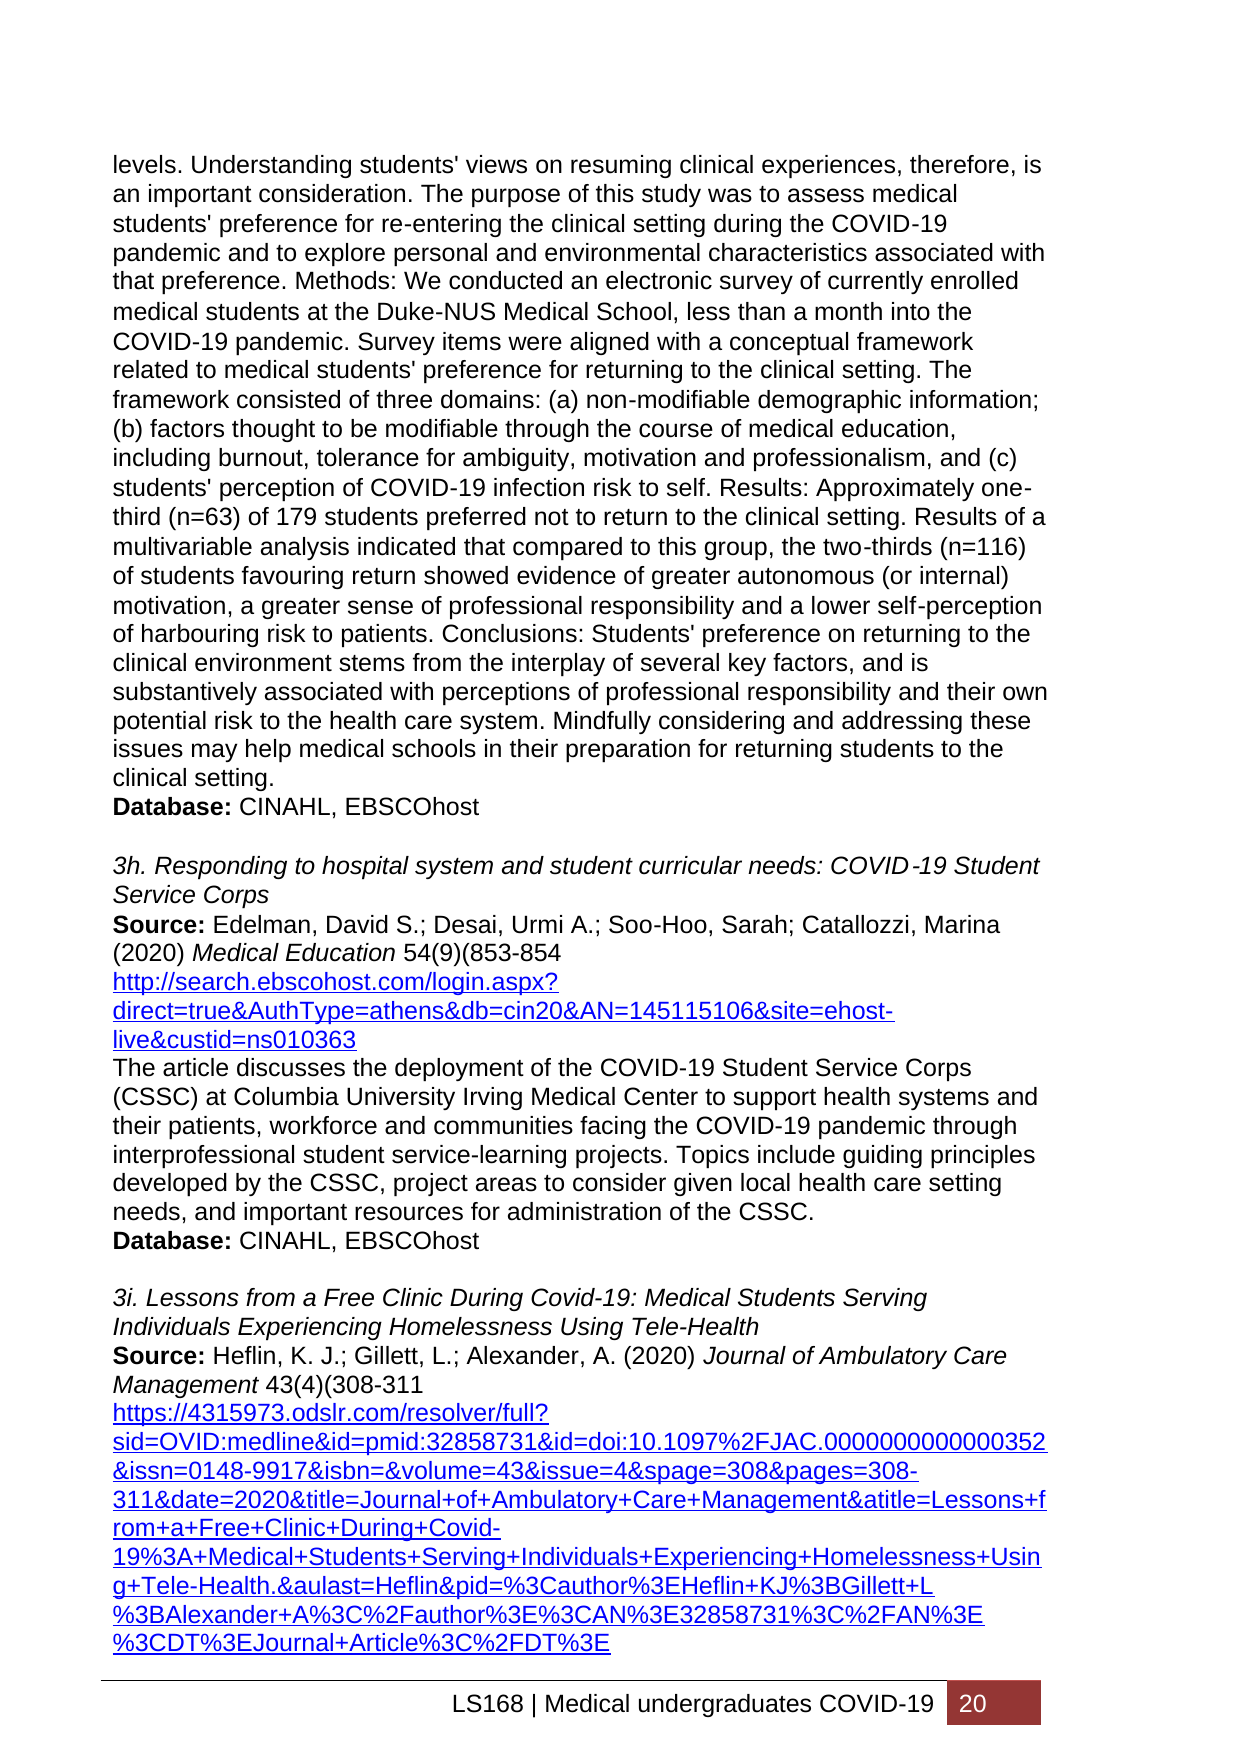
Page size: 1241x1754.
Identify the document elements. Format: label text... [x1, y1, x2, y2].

text The article discusses the deployment of the COVID-19 Student Service Corps (CSSC) at Columbia University Irving Medical Center to support health systems and their patients, workforce and communities facing the COVID-19 pandemic through interprofessional student service-learning projects. Topics include guiding principles developed by the CSSC, project areas to consider given local health care setting needs, and important resources for administration of the CSSC. [112, 1053, 1053, 1226]
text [112, 150, 1053, 792]
text http://search.ebscohost.com/login.aspx?direct=true&AuthType=athens&db=cin20&AN=145115106&site=ehost-live&custid=ns010363 [112, 967, 1053, 1053]
text Source: Heflin, K. J.; Gillett, L.; Alexander, A. (2020) Journal of Ambulatory Care Management 43(4)(308-311 [112, 1341, 1053, 1398]
subtitle 3i. Lessons from a Free Clinic During Covid-19: Medical Students Serving Individuals Experiencing Homelessness Using Tele-Health [112, 1283, 1053, 1341]
text Database: CINAHL, EBSCOhost [112, 1226, 1053, 1255]
text Source: Edelman, David S.; Desai, Urmi A.; Soo‐Hoo, Sarah; Catallozzi, Marina (2020) Medical Education 54(9)(853-854 [112, 908, 1053, 967]
subtitle 3h. Responding to hospital system and student curricular needs: COVID‐19 Student Service Corps [112, 849, 1053, 908]
text https://4315973.odslr.com/resolver/full?sid=OVID:medline&id=pmid:32858731&id=doi:10.1097%2FJAC.0000000000000352&issn=0148-9917&isbn=&volume=43&issue=4&spage=308&pages=308-311&date=2020&title=Journal+of+Ambulatory+Care+Management&atitle=Lessons+from+a+Free+Clinic+During+Covid-19%3A+Medical+Students+Serving+Individuals+Experiencing+Homelessness+Using+Tele-Health.&aulast=Heflin&pid=%3Cauthor%3EHeflin+KJ%3BGillett+L%3BAlexander+A%3C%2Fauthor%3E%3CAN%3E32858731%3C%2FAN%3E%3CDT%3EJournal+Article%3C%2FDT%3E [112, 1398, 1053, 1657]
text Database: CINAHL, EBSCOhost [112, 792, 1053, 821]
